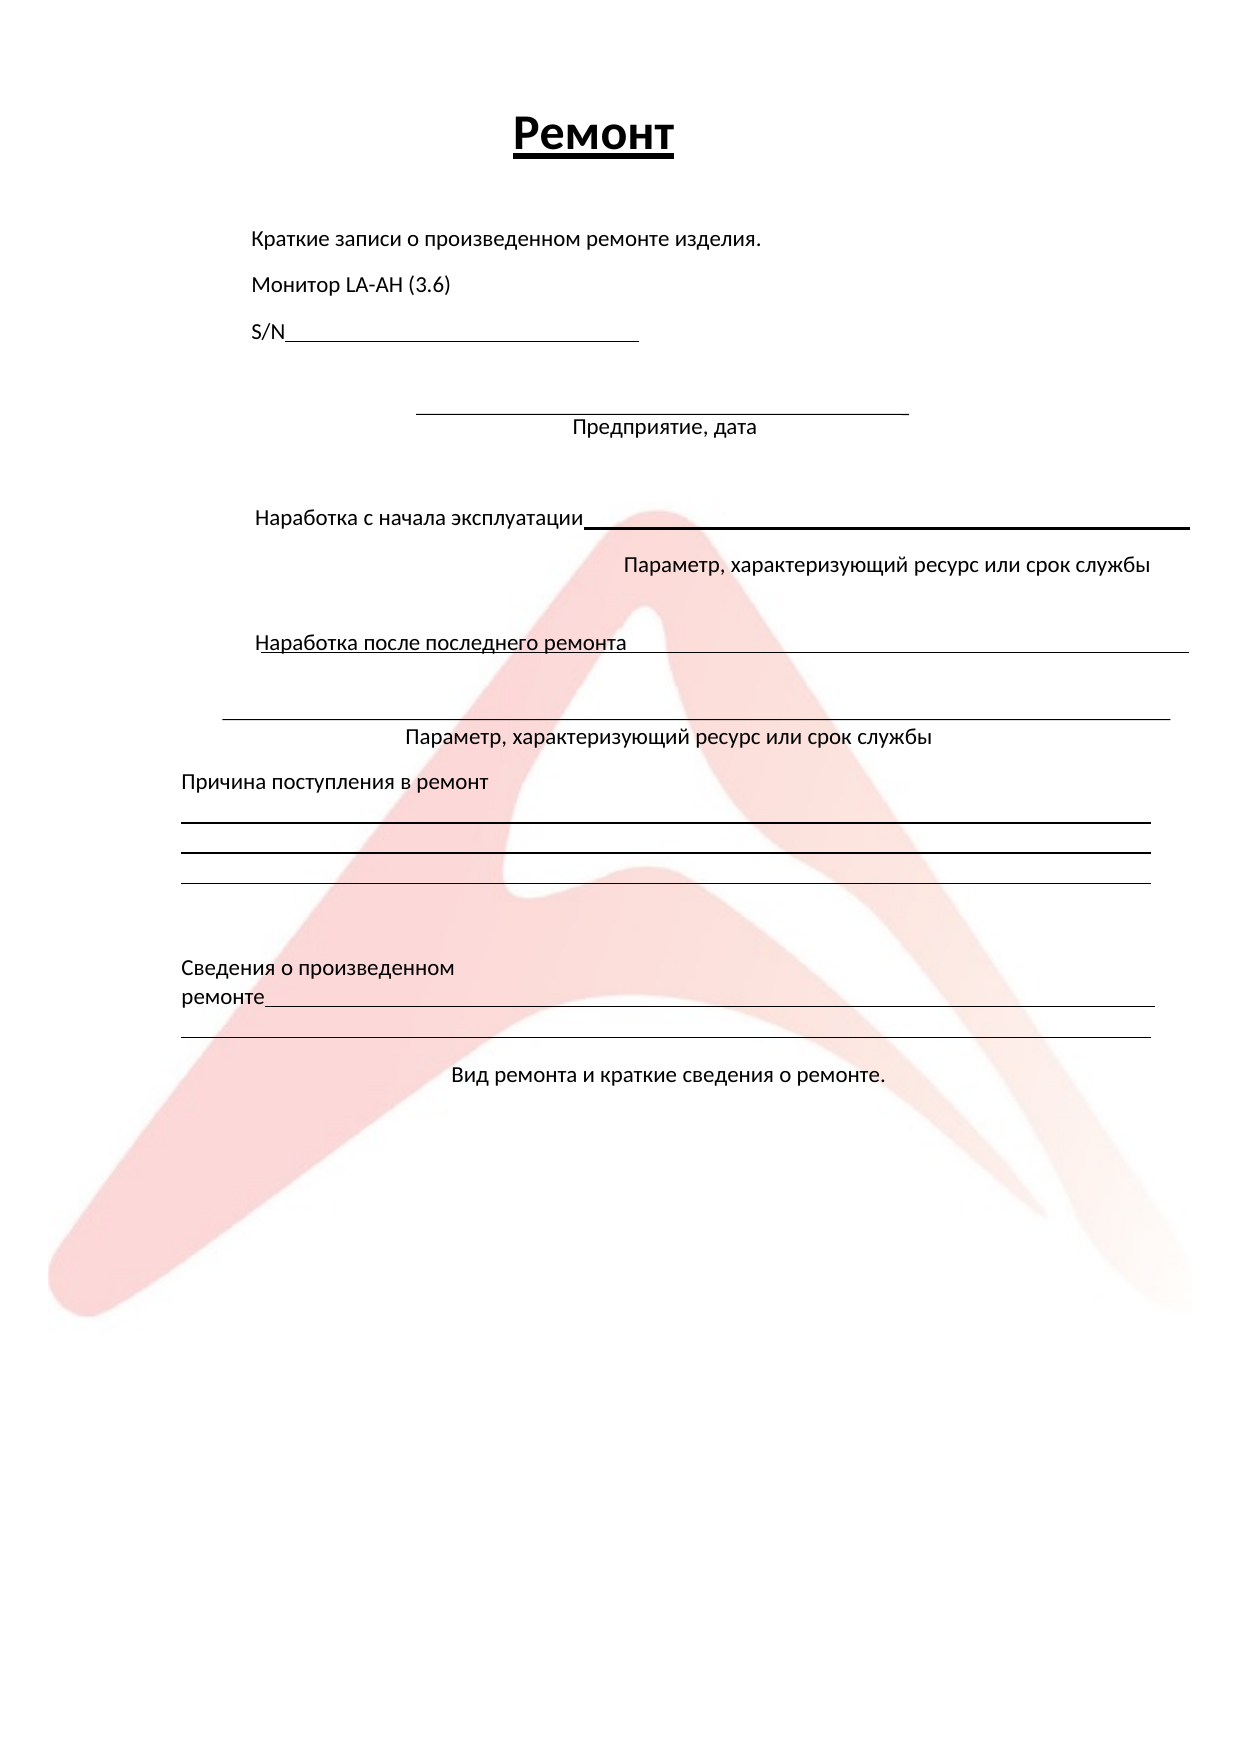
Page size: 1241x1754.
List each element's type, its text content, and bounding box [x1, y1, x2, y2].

text Ремонт [42, 103, 1145, 161]
text S/N [251, 317, 1240, 345]
text Краткие записи о произведенном ремонте изделия. [251, 224, 764, 252]
picture [48, 72, 1192, 1754]
text Монитор LA-AH (3.6) [251, 270, 764, 298]
text Предприятие, дата [117, 407, 1212, 438]
